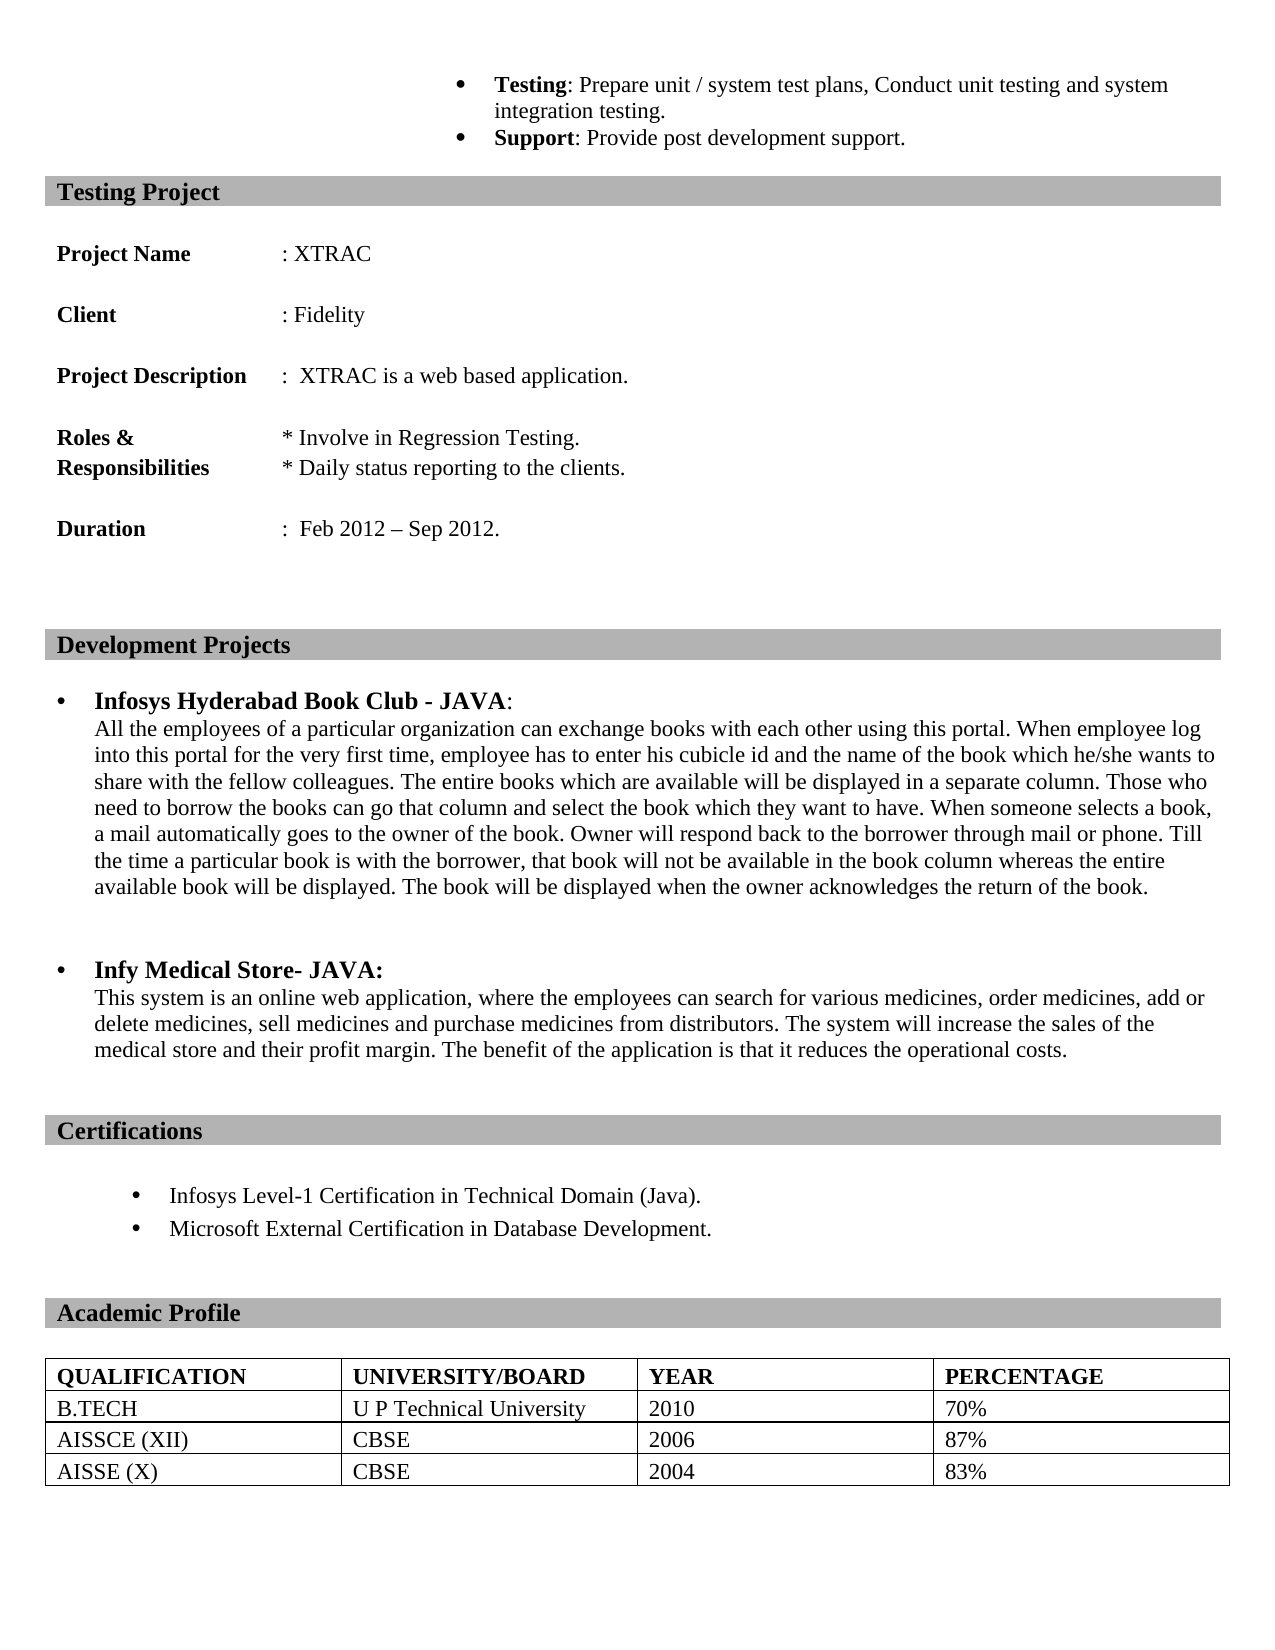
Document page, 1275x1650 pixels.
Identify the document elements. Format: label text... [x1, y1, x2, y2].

text Client : Fidelity [57, 302, 1218, 328]
table_header Development Projects [45, 629, 1221, 660]
table_cell B.TECH [46, 1391, 341, 1421]
table_cell 2010 [638, 1391, 933, 1421]
table_cell 83% [934, 1454, 1229, 1484]
list Infosys Hyderabad Book Club - JAVA: [57, 686, 1218, 715]
text All the employees of a particular organization can exchange books with each other using this portal. When employee log into this portal for the very first time, employee has to enter his cubicle id and the name of the book which he/she wants to share with the fellow colleagues. The entire books which are available will be displayed in a separate column. Those who need to borrow the books can go that column and select the book which they want to have. When someone selects a book, a mail automatically goes to the owner of the book. Owner will respond back to the borrower through mail or phone. Till the time a particular book is with the borrower, that book will not be available in the book column whereas the entire available book will be displayed. The book will be displayed when the owner acknowledges the return of the book. [94, 715, 1218, 899]
table_header PERCENTAGE [934, 1359, 1229, 1390]
text Duration : Feb 2012 – Sep 2012. [57, 515, 1218, 542]
list Support: Provide post development support. [457, 123, 1218, 150]
list Infy Medical Store- JAVA: [57, 955, 1218, 983]
text Project Description : XTRAC is a web based application. [57, 363, 1218, 389]
table_cell 87% [934, 1423, 1229, 1453]
table_cell AISSCE (XII) [46, 1423, 341, 1453]
table_header UNIVERSITY/BOARD [342, 1359, 637, 1390]
text Responsibilities * Daily status reporting to the clients. [57, 454, 1218, 481]
list Testing: Prepare unit / system test plans, Conduct unit testing and system integration testing. [457, 71, 1218, 123]
table_cell U P Technical University [342, 1391, 637, 1421]
table_header YEAR [638, 1359, 933, 1390]
table_cell 70% [934, 1391, 1229, 1421]
table_cell CBSE [342, 1454, 637, 1484]
table_header QUALIFICATION [46, 1359, 341, 1390]
table_cell 2006 [638, 1423, 933, 1453]
table_header Academic Profile [45, 1298, 1221, 1328]
text Roles & * Involve in Regression Testing. [57, 424, 1218, 450]
table_header Certifications [45, 1115, 1221, 1145]
table_header Testing Project [45, 176, 1221, 206]
table_cell AISSE (X) [46, 1454, 341, 1484]
table_cell 2004 [638, 1454, 933, 1484]
text This system is an online web application, where the employees can search for various medicines, order medicines, add or delete medicines, sell medicines and purchase medicines from distributors. The system will increase the sales of the medical store and their profit margin. The benefit of the application is that it reduces the operational costs. [94, 983, 1218, 1063]
list Microsoft External Certification in Database Development. [132, 1212, 1218, 1241]
table_cell CBSE [342, 1423, 637, 1453]
text Project Name : XTRAC [57, 241, 1218, 267]
list Infosys Level-1 Certification in Technical Domain (Java). [132, 1179, 1218, 1208]
